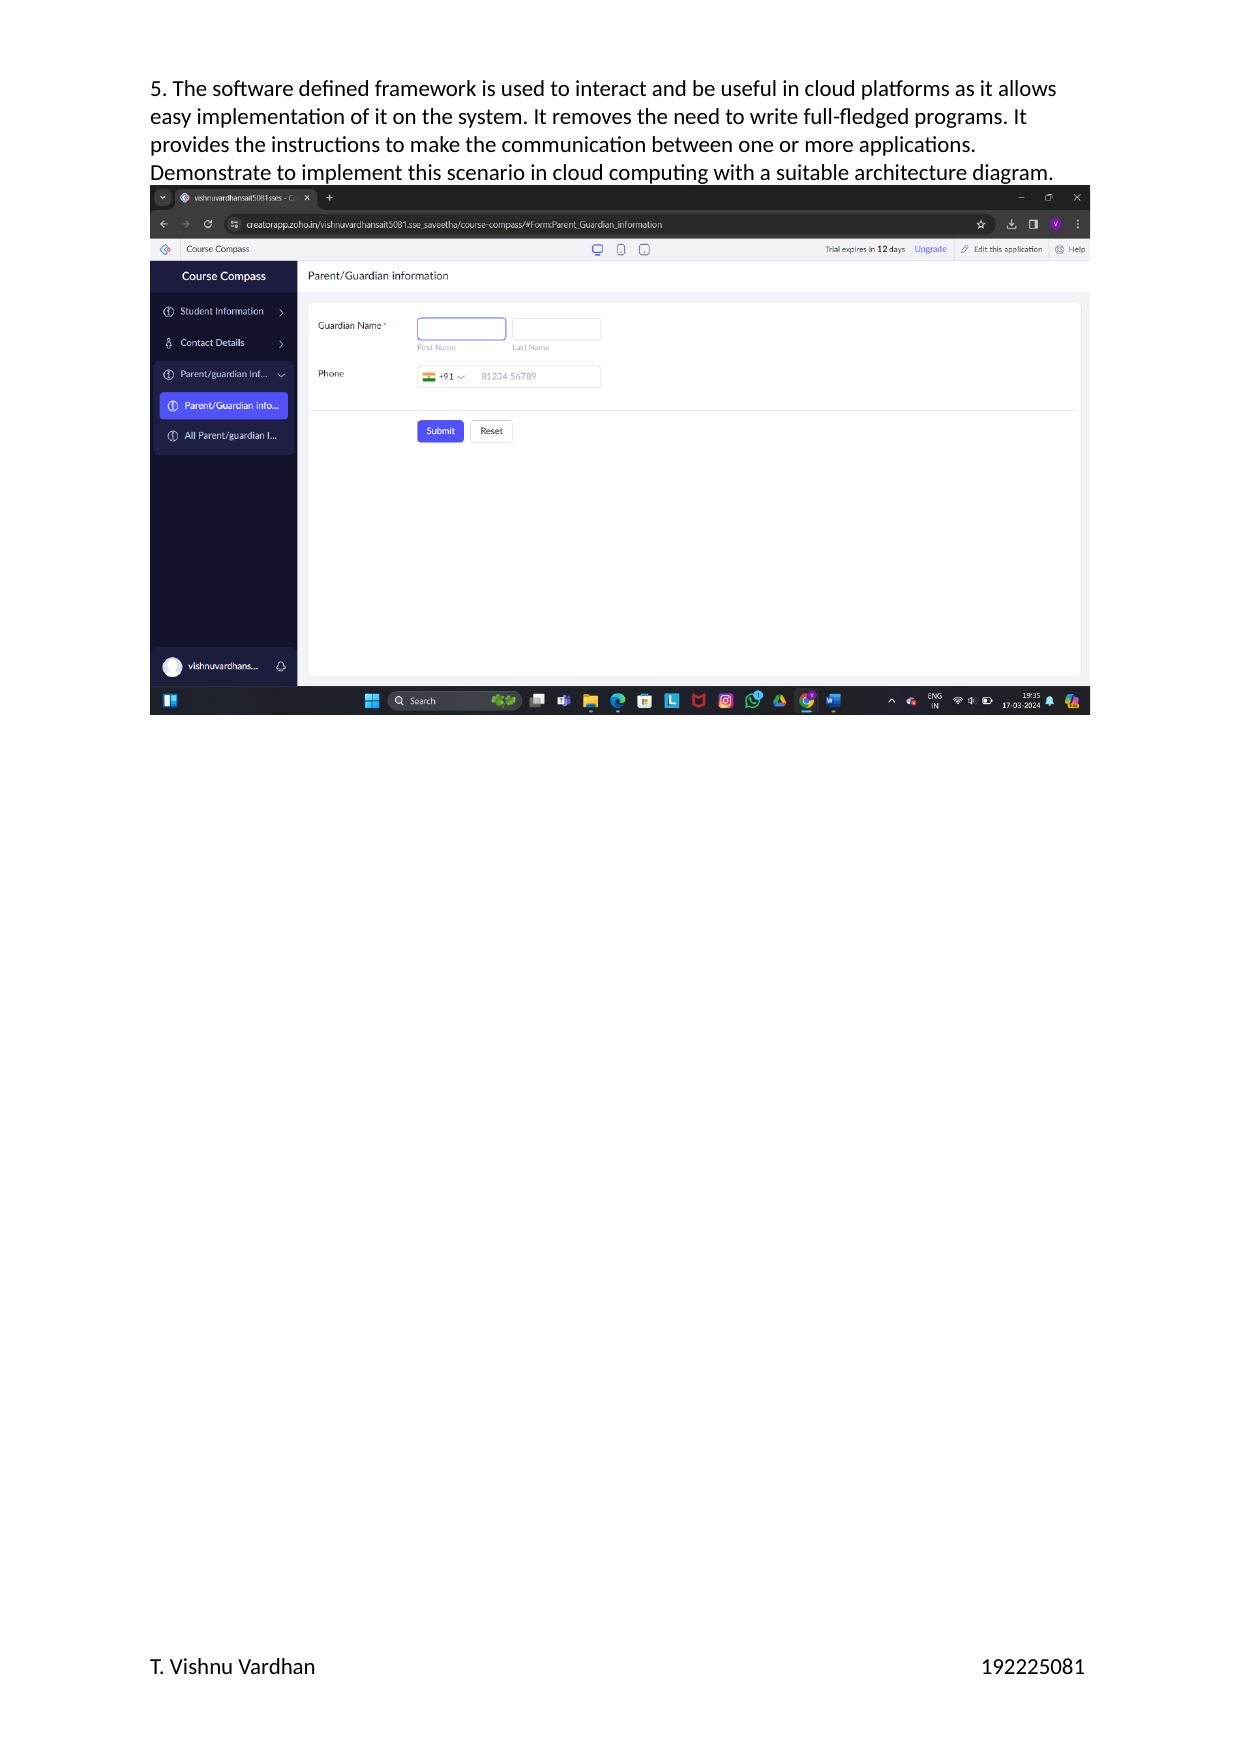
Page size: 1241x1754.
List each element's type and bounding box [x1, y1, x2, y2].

picture [150, 185, 1091, 715]
